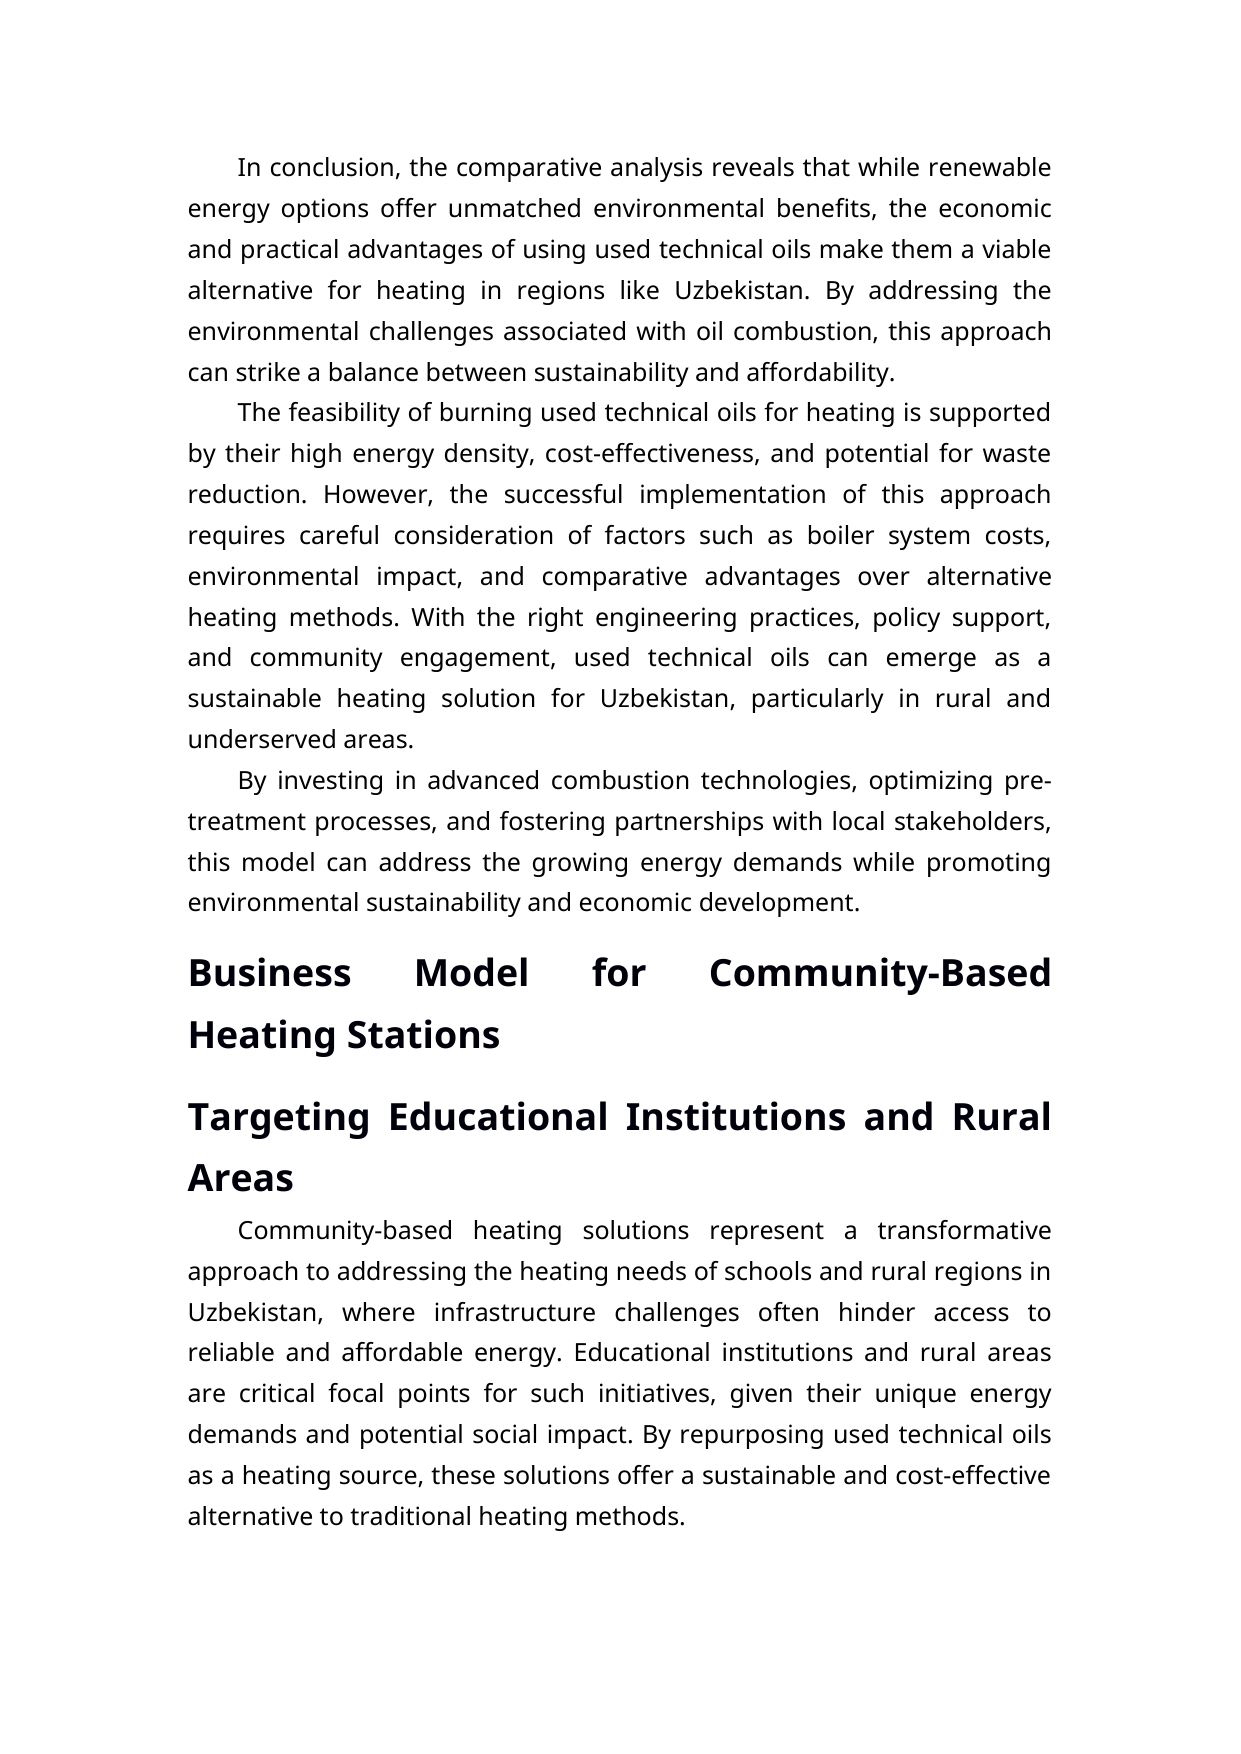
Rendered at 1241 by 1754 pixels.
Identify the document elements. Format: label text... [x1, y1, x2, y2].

text In conclusion, the comparative analysis reveals that while renewable energy options offer unmatched environmental benefits, the economic and practical advantages of using used technical oils make them a viable alternative for heating in regions like Uzbekistan. By addressing the environmental challenges associated with oil combustion, this approach can strike a balance between sustainability and affordability. [187, 150, 1053, 388]
subtitle Business Model for Community-Based Heating Stations [187, 947, 1053, 1059]
subtitle Targeting Educational Institutions and Rural Areas [187, 1090, 1053, 1202]
text The feasibility of burning used technical oils for heating is supported by their high energy density, cost-effectiveness, and potential for waste reduction. However, the successful implementation of this approach requires careful consideration of factors such as boiler system costs, environmental impact, and comparative advantages over alternative heating methods. With the right engineering practices, policy support, and community engagement, used technical oils can emerge as a sustainable heating solution for Uzbekistan, particularly in rural and underserved areas. [187, 395, 1053, 756]
text Community-based heating solutions represent a transformative approach to addressing the heating needs of schools and rural regions in Uzbekistan, where infrastructure challenges often hinder access to reliable and affordable energy. Educational institutions and rural areas are critical focal points for such initiatives, given their unique energy demands and potential social impact. By repurposing used technical oils as a heating source, these solutions offer a sustainable and cost-effective alternative to traditional heating methods. [187, 1212, 1053, 1532]
text By investing in advanced combustion technologies, optimizing pre-treatment processes, and fostering partnerships with local stakeholders, this model can address the growing energy demands while promoting environmental sustainability and economic development. [187, 762, 1053, 919]
